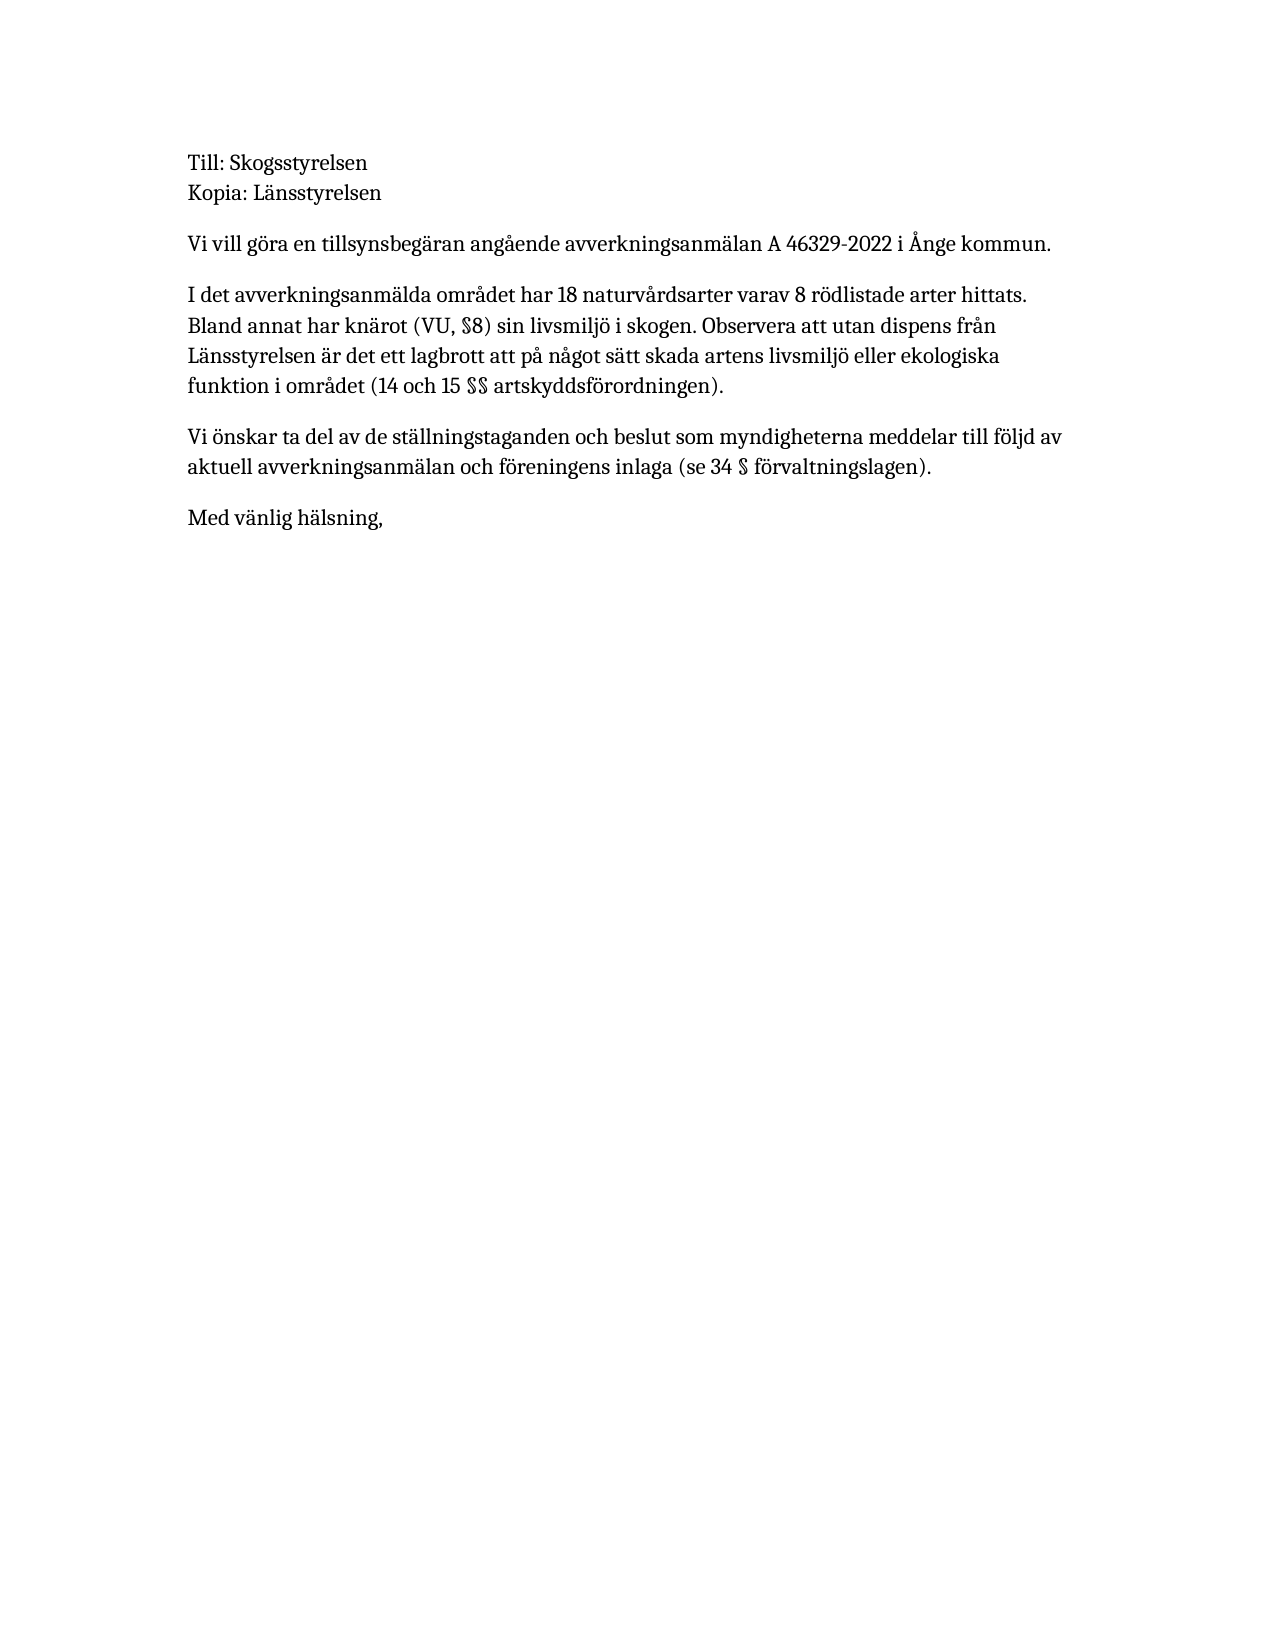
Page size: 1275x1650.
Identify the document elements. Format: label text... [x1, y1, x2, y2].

text I det avverkningsanmälda området har 18 naturvårdsarter varav 8 rödlistade arter hittats. Bland annat har knärot (VU, §8) sin livsmiljö i skogen. Observera att utan dispens från Länsstyrelsen är det ett lagbrott att på något sätt skada artens livsmiljö eller ekologiska funktion i området (14 och 15 §§ artskyddsförordningen). [187, 282, 1087, 399]
text Vi önskar ta del av de ställningstaganden och beslut som myndigheterna meddelar till följd av aktuell avverkningsanmälan och föreningens inlaga (se 34 § förvaltningslagen). [187, 424, 1087, 481]
text Till: Skogsstyrelsen Kopia: Länsstyrelsen [187, 150, 1087, 207]
text Vi vill göra en tillsynsbegäran angående avverkningsanmälan A 46329-2022 i Ånge kommun. [187, 231, 1087, 258]
text Med vänlig hälsning, [187, 505, 1087, 562]
